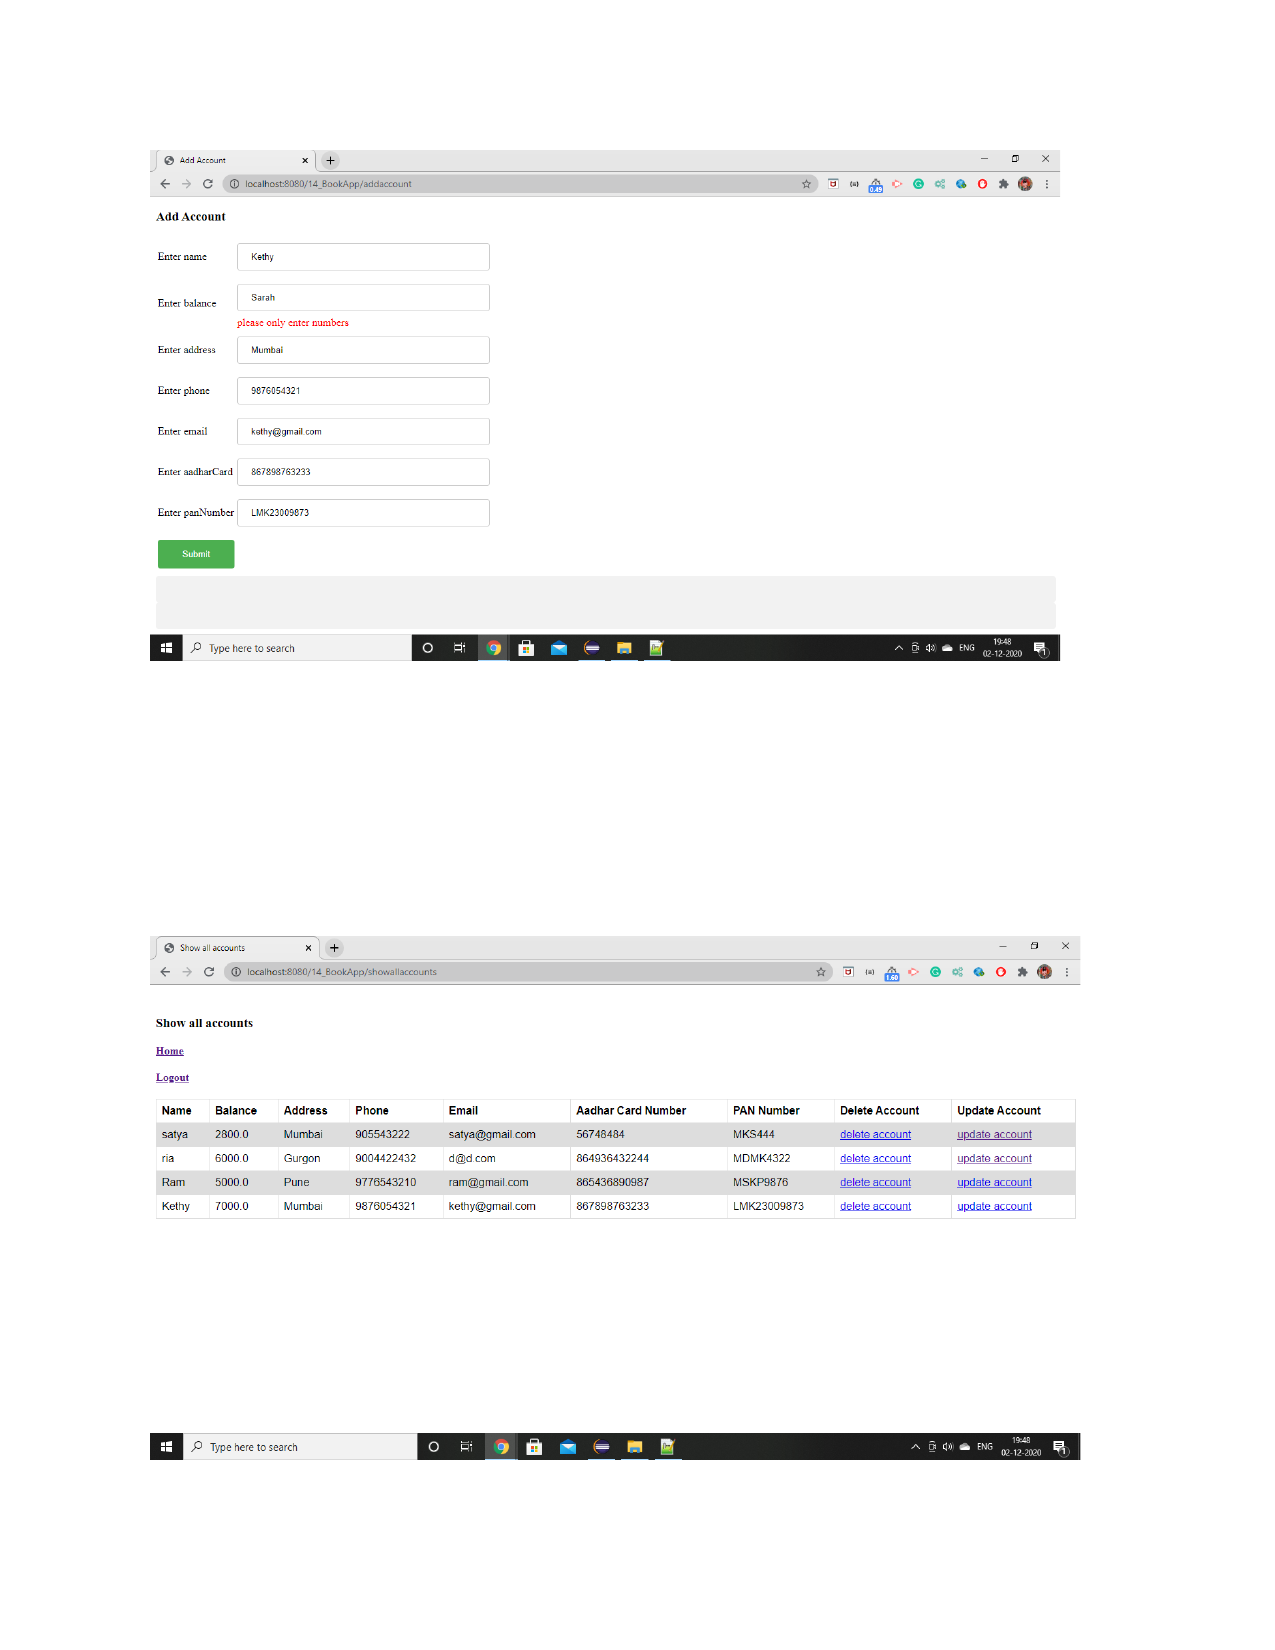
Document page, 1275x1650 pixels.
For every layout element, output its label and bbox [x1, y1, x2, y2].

picture [150, 936, 1081, 1460]
picture [150, 150, 1061, 661]
